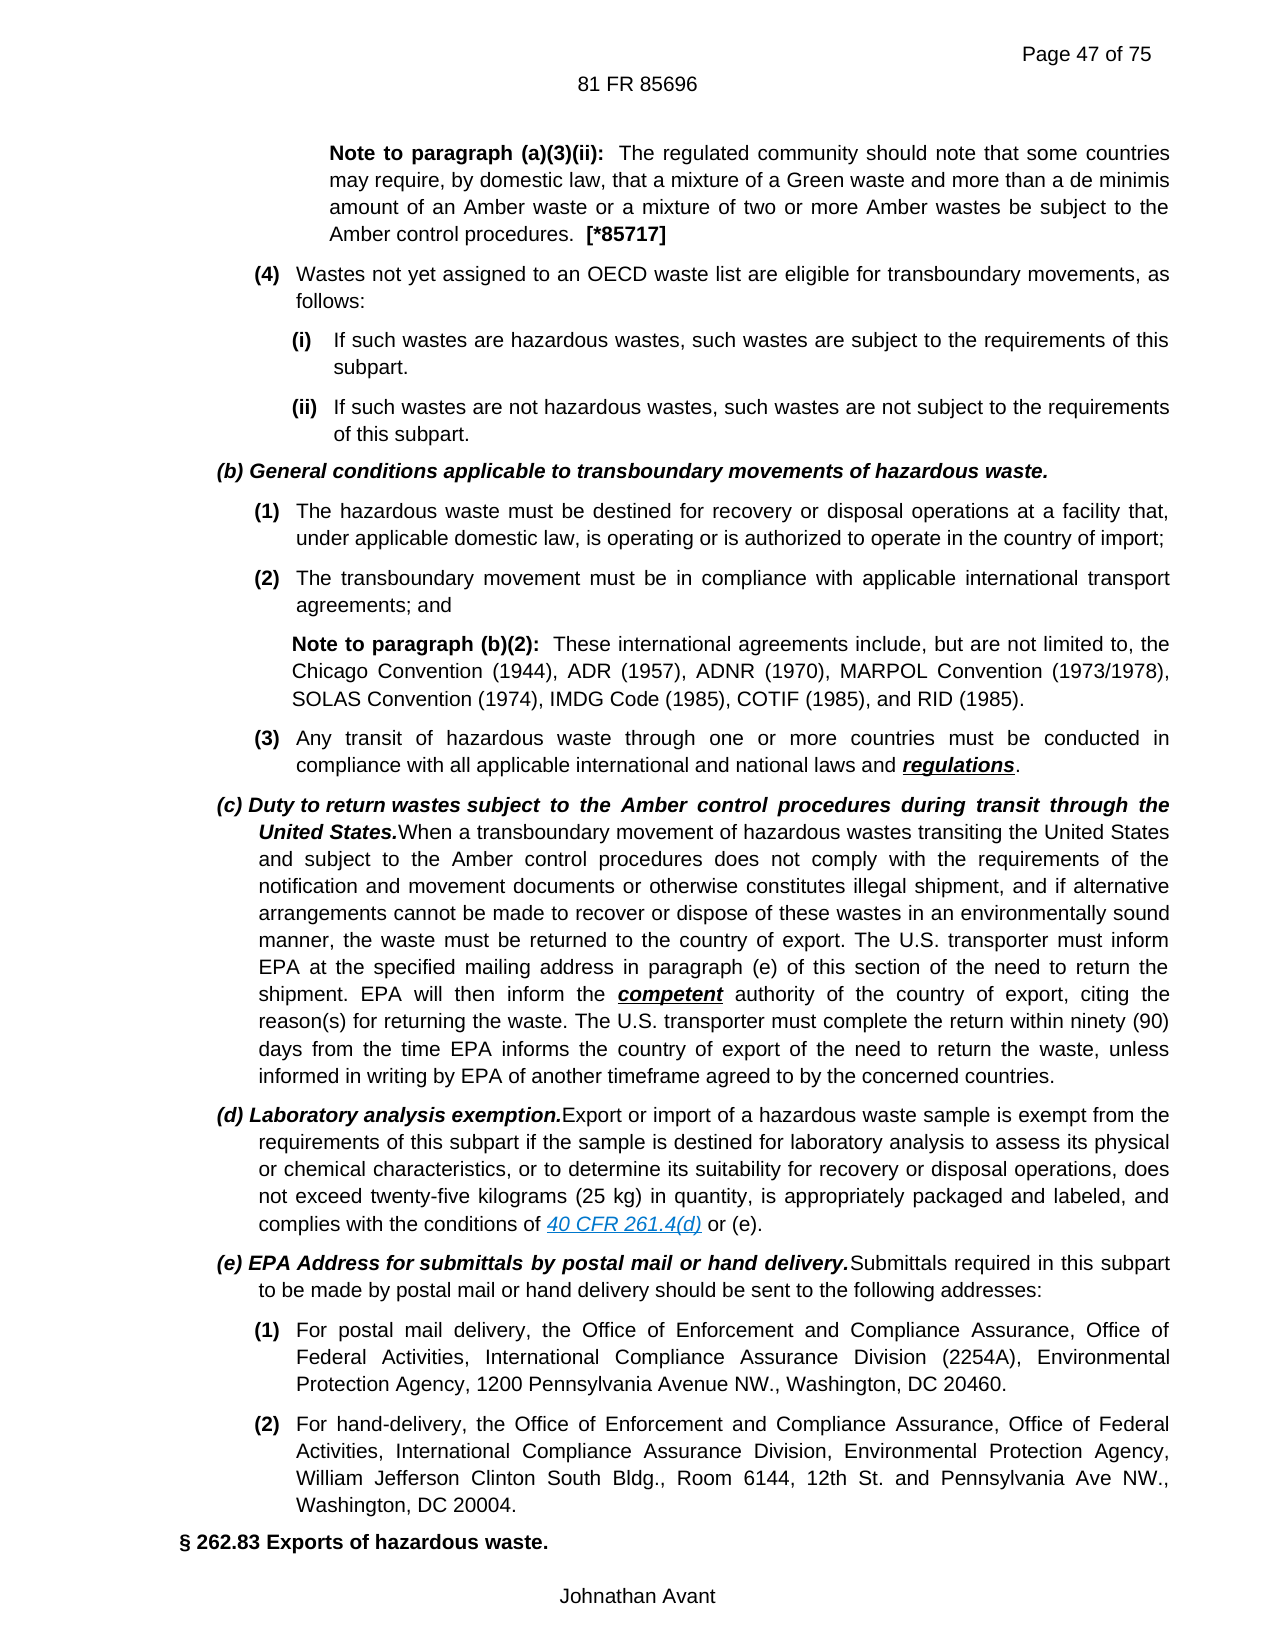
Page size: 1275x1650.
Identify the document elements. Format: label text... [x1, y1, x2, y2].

list Any transit of hazardous waste through one or more countries must be conducted in compliance with all applicable international and national laws and regulations. [254, 723, 1171, 777]
list by postal mail or hand delivery.Submittals required in this subpart to be made by postal mail or hand delivery should be sent to the following addresses: [217, 1248, 1171, 1302]
list ble to transboundary movements of hazardous waste. [217, 458, 1171, 483]
list Wastes not yet assigned to an OECD waste list are eligible for transboundary movements, as follows: [254, 258, 1171, 312]
list For hand-delivery, the Office of Enforcement and Compliance Assurance, Office of Federal Activities, International Compliance Assurance Division, Environmental Protection Agency, William Jefferson Clinton South Bldg., Room 6144, 12th St. and Pennsylvania Ave NW., Washington, DC 20004. [254, 1408, 1171, 1517]
list If such wastes are hazardous wastes, such wastes are subject to the requirements of this subpart. [292, 325, 1171, 379]
list The hazardous waste must be destined for recovery or disposal operations at a facility that, under applicable domestic law, is operating or is authorized to operate in the country of import; [254, 496, 1171, 550]
list ect to the Amber control procedures during transit through the United States.When a transboundary movement of hazardous wastes transiting the United States and subject to the Amber control procedures does not comply with the requirements of the notification and movement documents or otherwise constitutes illegal shipment, and if alternative arrangements cannot be made to recover or dispose of these wastes in an environmentally sound manner, the waste must be returned to the country of export. The U.S. transporter must inform EPA at the specified mailing address in paragraph (e) of this section of the need to return the shipment. EPA will then inform the competent authority of the country of export, citing the reason(s) for returning the waste. The U.S. transporter must complete the return within ninety (90) days from the time EPA informs the country of export of the need to return the waste, unless informed in writing by EPA of another timeframe agreed to by the concerned countries. [217, 789, 1171, 1087]
text Note to paragraph (b)(2): These international agreements include, but are not limited to, the Chicago Convention (1944), ADR (1957), ADNR (1970), MARPOL Convention (1973/1978), SOLAS Convention (1974), IMDG Code (1985), COTIF (1985), and RID (1985). [292, 629, 1171, 710]
list The transboundary movement must be in compliance with applicable international transport agreements; and [254, 562, 1171, 617]
list For postal mail delivery, the Office of Enforcement and Compliance Assurance, Office of Federal Activities, International Compliance Assurance Division (2254A), Environmental Protection Agency, 1200 Pennsylvania Avenue NW., Washington, DC 20460. [254, 1314, 1171, 1396]
list waste. [179, 1529, 1171, 1554]
list If such wastes are not hazardous wastes, such wastes are not subject to the requirements of this subpart. [292, 392, 1171, 446]
text Note to paragraph (a)(3)(ii): The regulated community should note that some countries may require, by domestic law, that a mixture of a Green waste and more than a de minimis amount of an Amber waste or a mixture of two or more Amber wastes be subject to the Amber control procedures. [*85717] [329, 137, 1171, 246]
list ion.Export or import of a hazardous waste sample is exempt from the requirements of this subpart if the sample is destined for laboratory analysis to assess its physical or chemical characteristics, or to determine its suitability for recovery or disposal operations, does not exceed twenty-five kilograms (25 kg) in quantity, is appropriately packaged and labeled, and complies with the conditions of 40 CFR 261.4(d) or (e). [217, 1100, 1171, 1235]
